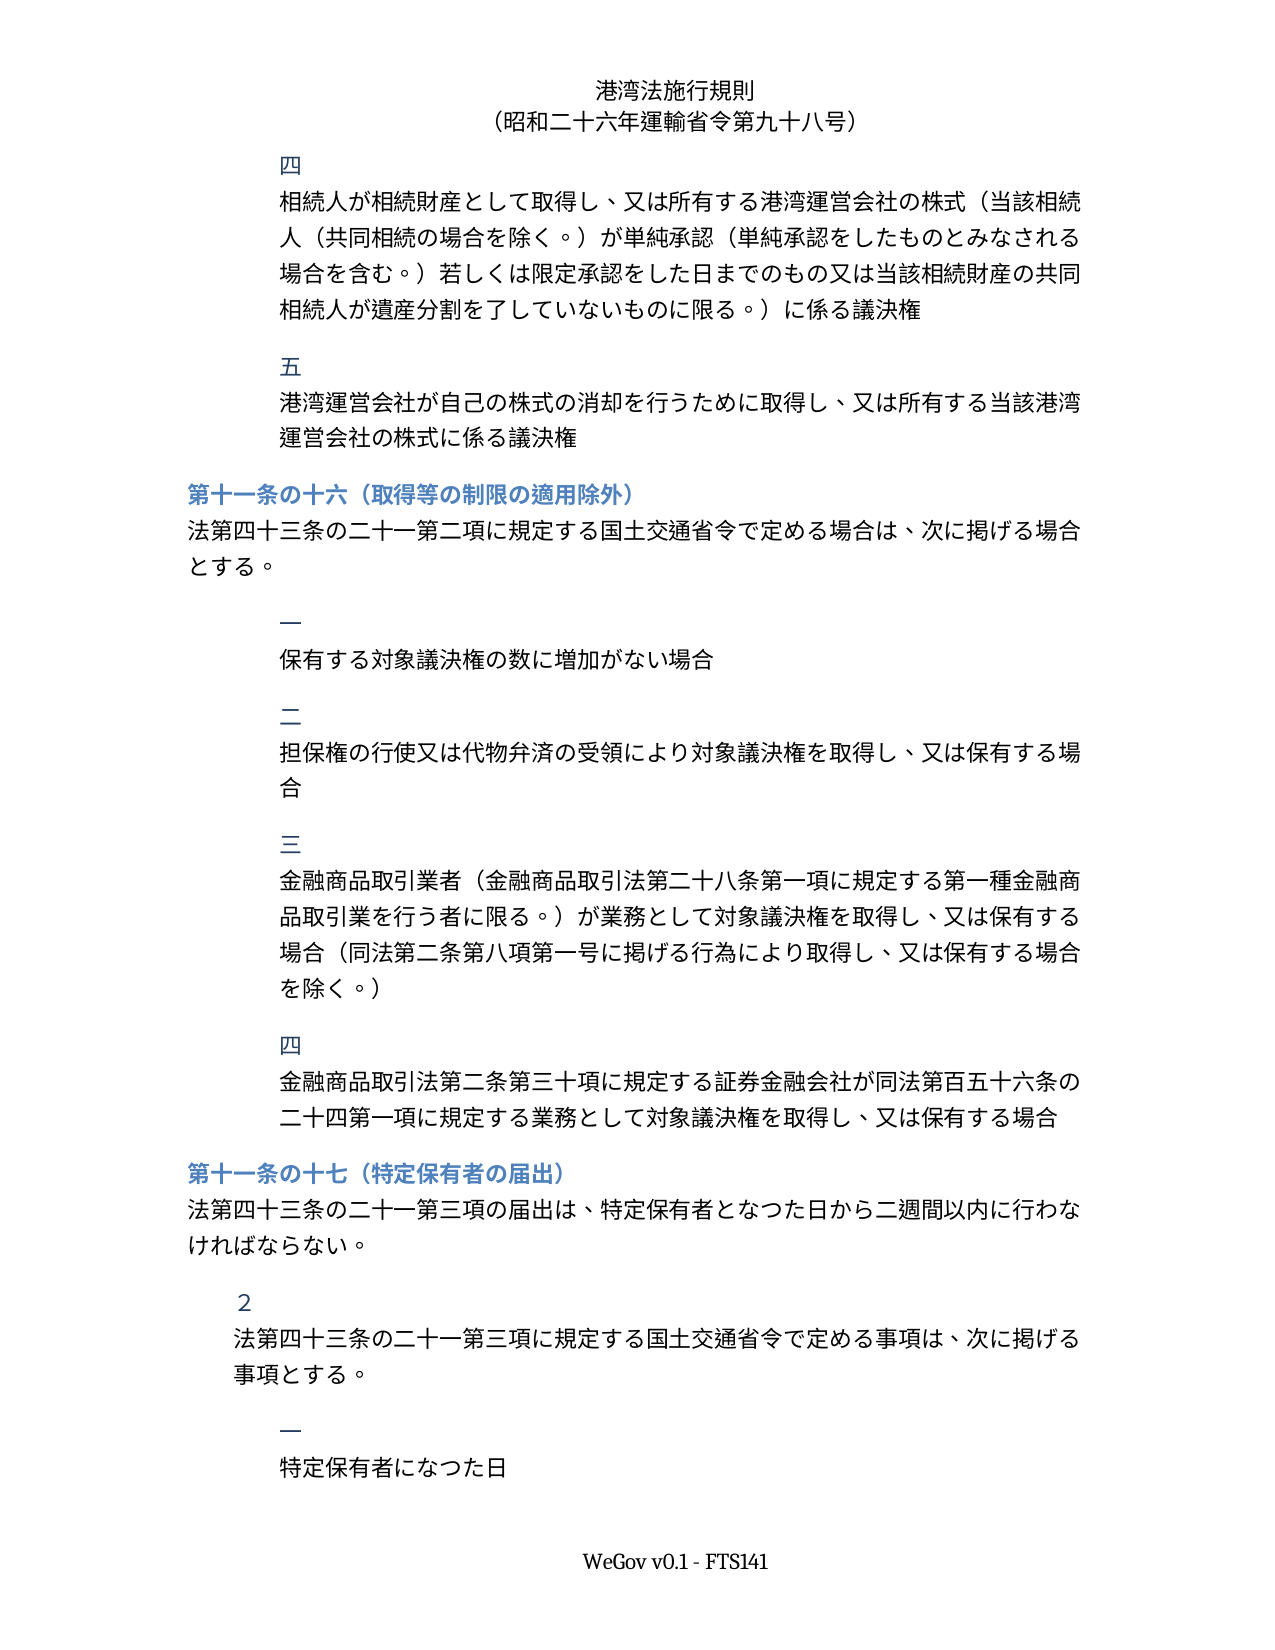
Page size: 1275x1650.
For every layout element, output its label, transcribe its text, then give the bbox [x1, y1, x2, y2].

text 港湾運営会社が自己の株式の消却を行うために取得し、又は所有する当該港湾運営会社の株式に係る議決権 [279, 386, 1087, 454]
text 金融商品取引法第二条第三十項に規定する証券金融会社が同法第百五十六条の二十四第一項に規定する業務として対象議決権を取得し、又は保有する場合 [279, 1066, 1087, 1133]
text 担保権の行使又は代物弁済の受領により対象議決権を取得し、又は保有する場合 [279, 736, 1087, 804]
text 法第四十三条の二十一第二項に規定する国土交通省令で定める場合は、次に掲げる場合とする。 [187, 515, 1087, 582]
text 法第四十三条の二十一第三項に規定する国土交通省令で定める事項は、次に掲げる事項とする。 [233, 1323, 1087, 1390]
text 相続人が相続財産として取得し、又は所有する港湾運営会社の株式（当該相続人（共同相続の場合を除く。）が単純承認（単純承認をしたものとみなされる場合を含む。）若しくは限定承認をした日までのもの又は当該相続財産の共同相続人が遺産分割を了していないものに限る。）に係る議決権 [279, 186, 1087, 325]
subtitle 三 [279, 829, 1087, 860]
text 金融商品取引業者（金融商品取引法第二十八条第一項に規定する第一種金融商品取引業を行う者に限る。）が業務として対象議決権を取得し、又は保有する場合（同法第二条第八項第一号に掲げる行為により取得し、又は保有する場合を除く。） [279, 865, 1087, 1004]
subtitle 五 [279, 351, 1087, 382]
subtitle 一 [279, 1416, 1087, 1447]
text 特定保有者になつた日 [279, 1452, 1087, 1483]
subtitle 第十一条の十七（特定保有者の届出） [187, 1158, 1087, 1189]
subtitle 四 [279, 1030, 1087, 1061]
subtitle 一 [279, 608, 1087, 639]
subtitle 二 [279, 701, 1087, 732]
text 保有する対象議決権の数に増加がない場合 [279, 644, 1087, 675]
text 法第四十三条の二十一第三項の届出は、特定保有者となつた日から二週間以内に行わなければならない。 [187, 1194, 1087, 1261]
subtitle 四 [279, 150, 1087, 181]
subtitle 第十一条の十六（取得等の制限の適用除外） [187, 479, 1087, 510]
subtitle ２ [233, 1287, 1087, 1318]
